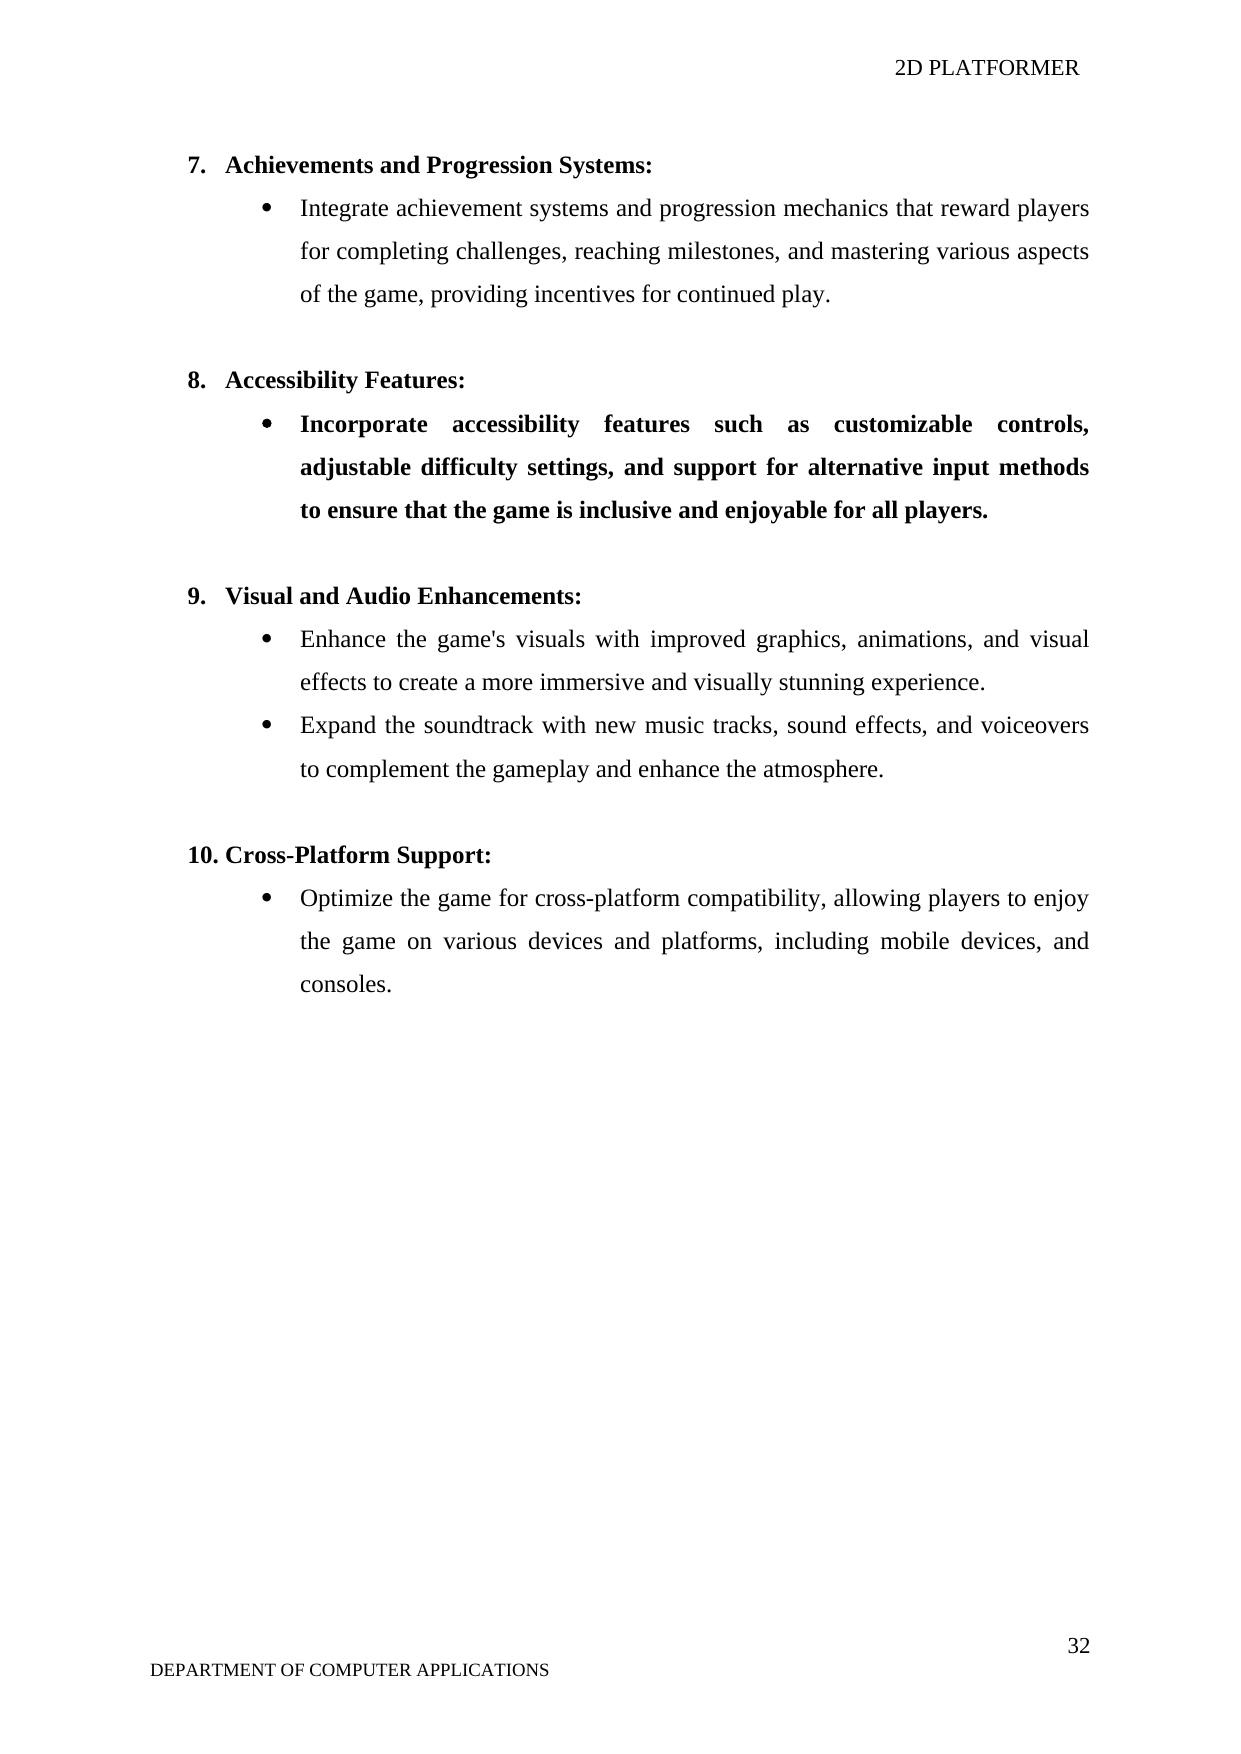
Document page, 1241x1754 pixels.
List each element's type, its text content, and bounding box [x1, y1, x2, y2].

list Visual and Audio Enhancements: [187, 581, 1090, 610]
list Cross-Platform Support: [187, 840, 1090, 869]
list Achievements and Progression Systems: [187, 150, 1090, 179]
list Expand the soundtrack with new music tracks, sound effects, and voiceovers to complement the gameplay and enhance the atmosphere. [262, 711, 1090, 782]
list Incorporate accessibility features such as customizable controls, adjustable difficulty settings, and support for alternative input methods to ensure that the game is inclusive and enjoyable for all players. [262, 409, 1090, 524]
list Optimize the game for cross-platform compatibility, allowing players to enjoy the game on various devices and platforms, including mobile devices, and consoles. [262, 883, 1090, 998]
list Accessibility Features: [187, 366, 1090, 394]
list Integrate achievement systems and progression mechanics that reward players for completing challenges, reaching milestones, and mastering various aspects of the game, providing incentives for continued play. [262, 193, 1090, 308]
list Enhance the game's visuals with improved graphics, animations, and visual effects to create a more immersive and visually stunning experience. [262, 624, 1090, 696]
